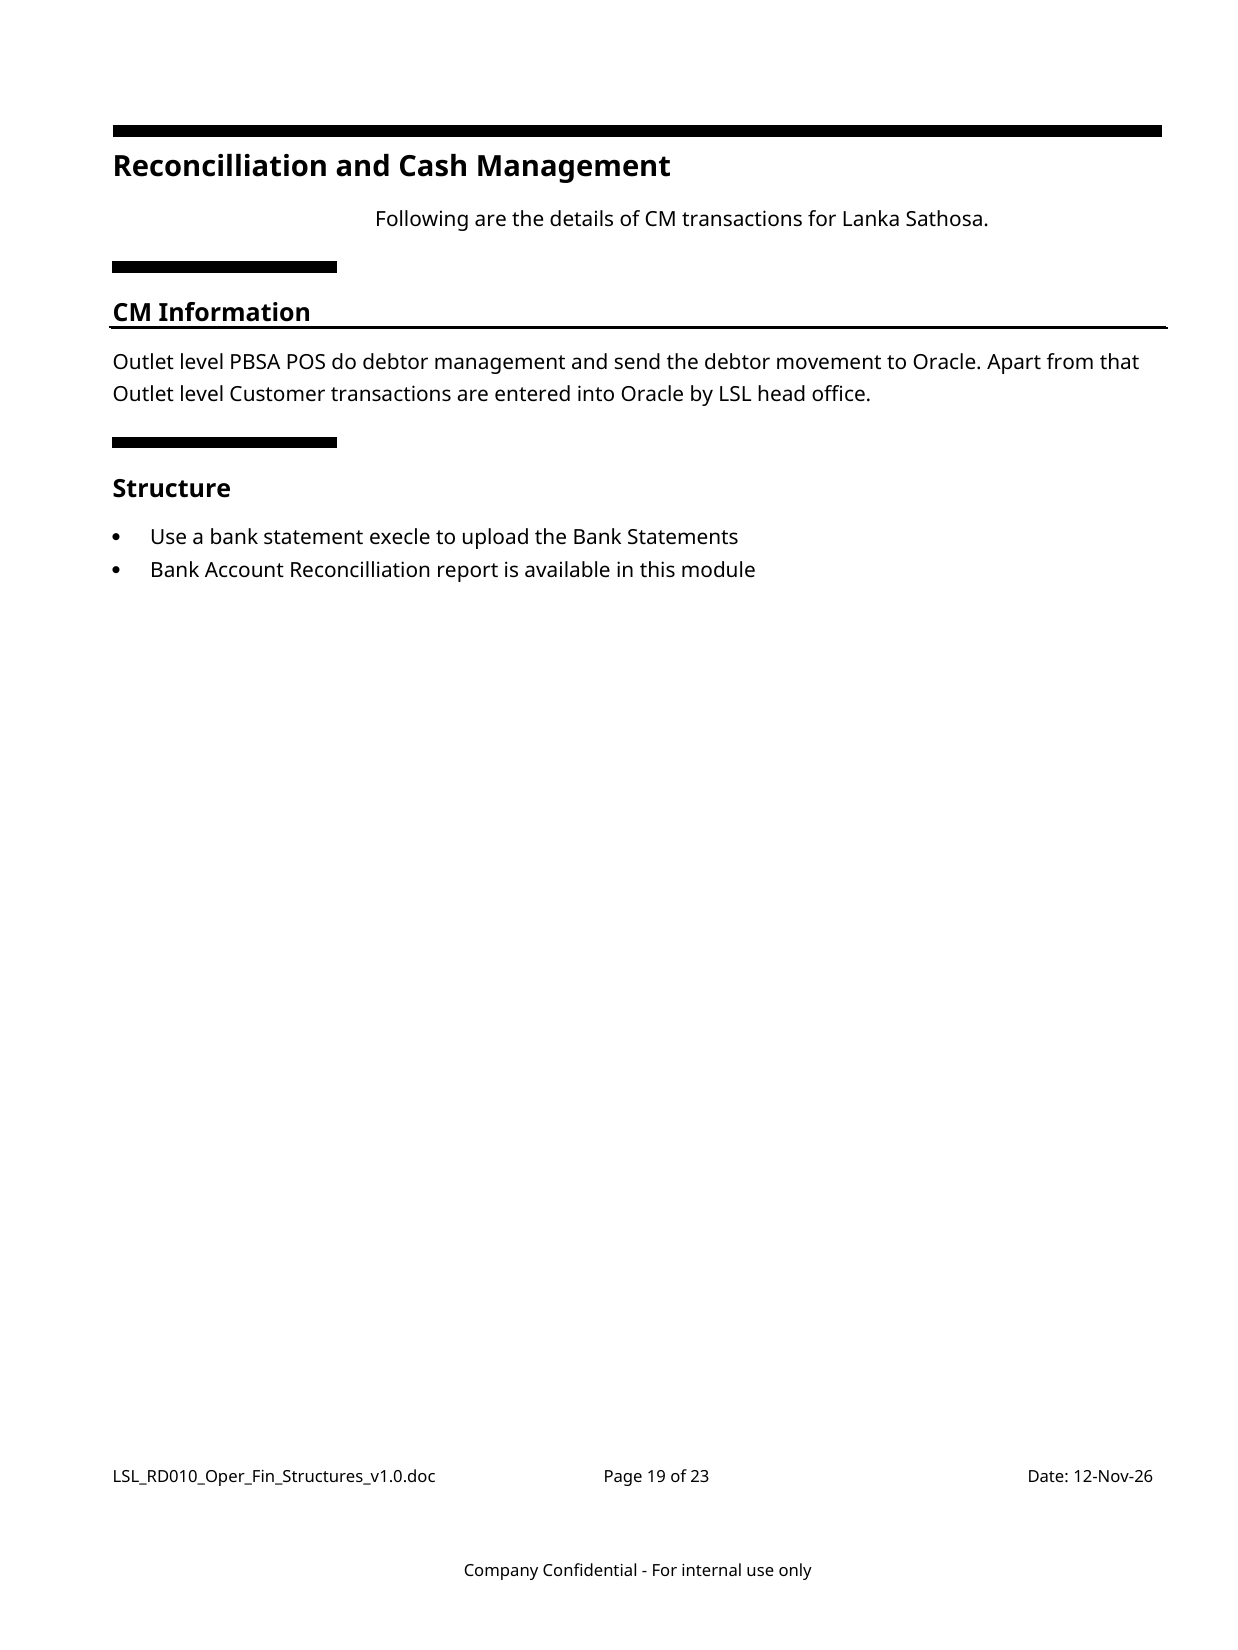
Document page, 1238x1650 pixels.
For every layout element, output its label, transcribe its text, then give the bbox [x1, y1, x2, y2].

subtitle CM Information [112, 295, 1162, 326]
list Use a bank statement execle to upload the Bank Statements [112, 522, 1162, 551]
subtitle Structure [112, 471, 1162, 505]
text Following are the details of CM transactions for Lanka Sathosa. [375, 204, 1162, 232]
text Outlet level PBSA POS do debtor management and send the debtor movement to Oracle. Apart from that Outlet level Customer transactions are entered into Oracle by LSL head office. [112, 347, 1162, 408]
list Bank Account Reconcilliation report is available in this module [112, 555, 1162, 583]
subtitle Reconcilliation and Cash Management [112, 126, 1162, 185]
